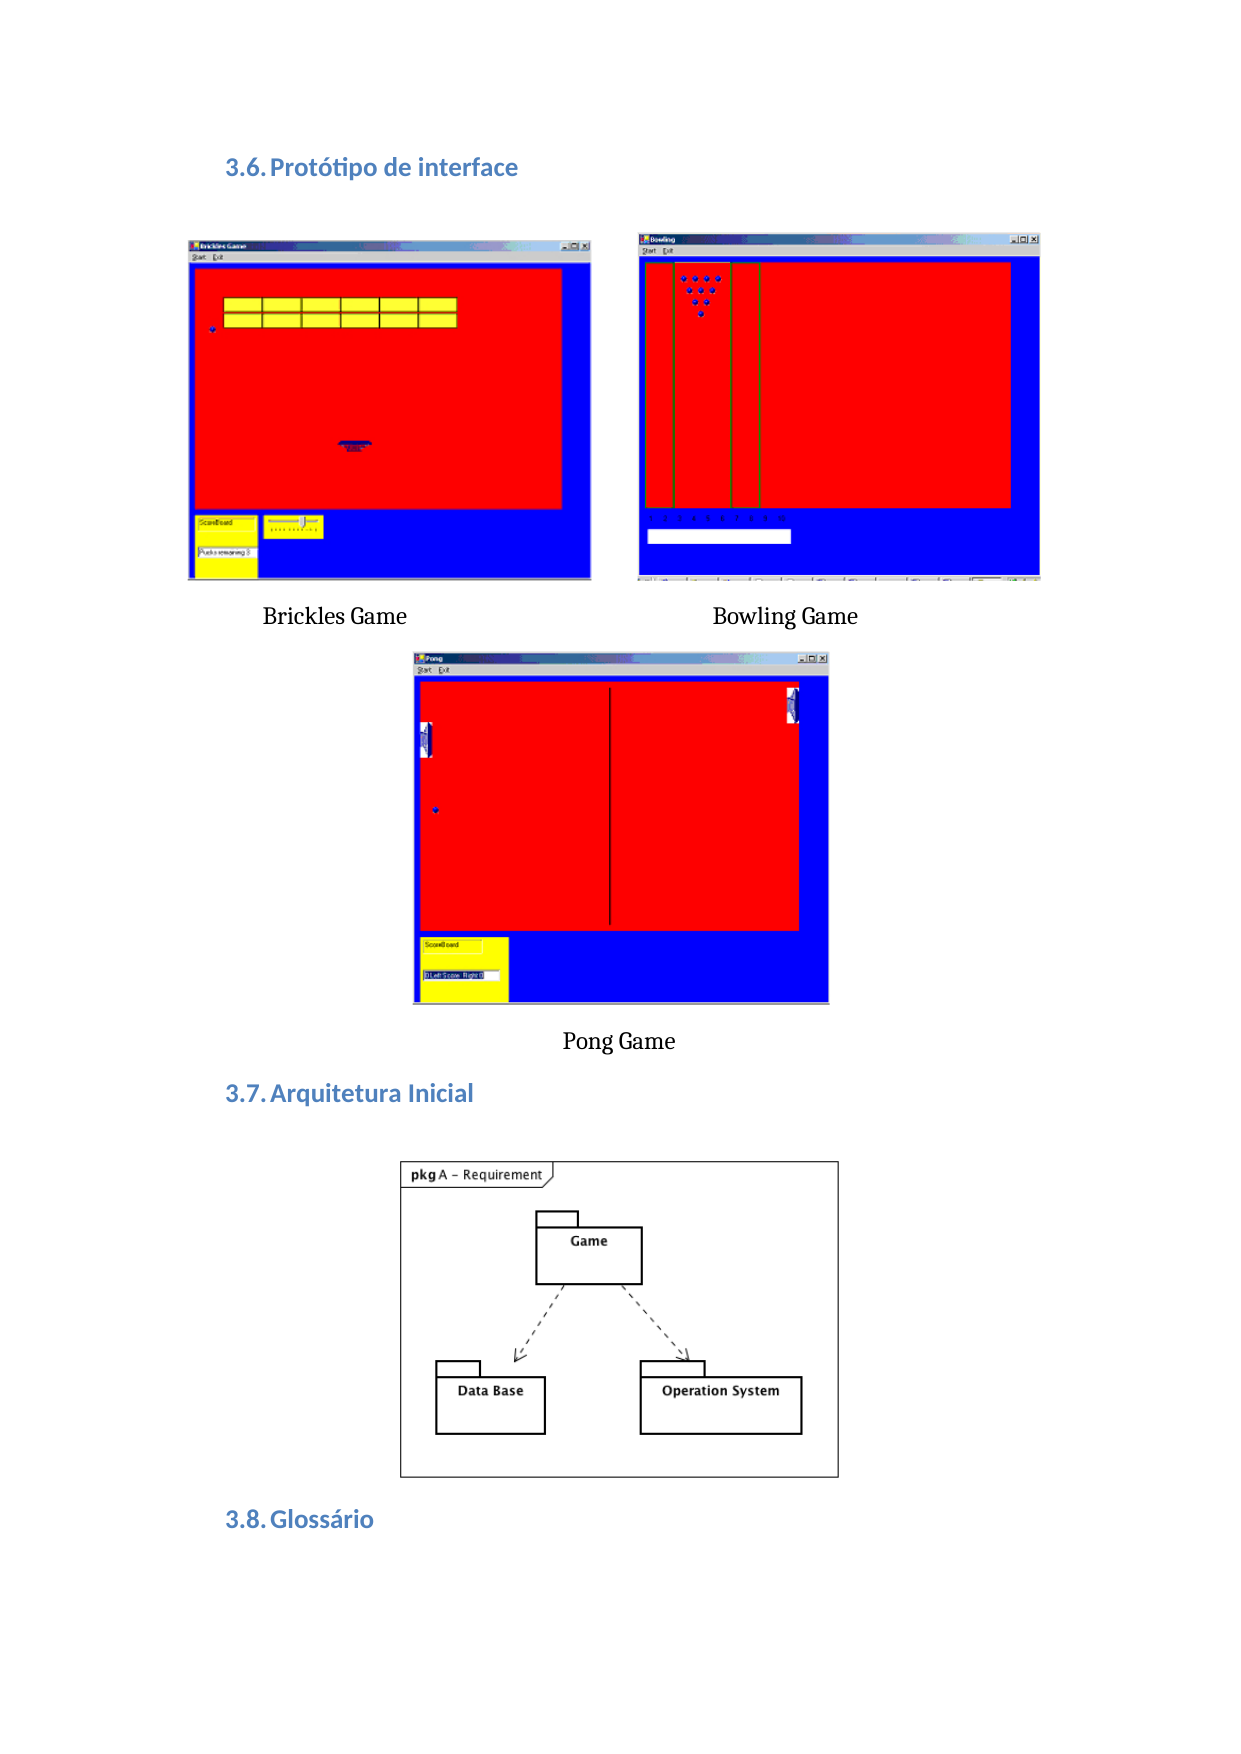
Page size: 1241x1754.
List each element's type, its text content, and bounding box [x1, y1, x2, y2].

subtitle Glossário [225, 1502, 1053, 1535]
picture [637, 232, 1042, 582]
picture [397, 1159, 843, 1482]
picture [412, 651, 831, 1006]
text Brickles Game Bowling Game [187, 602, 1053, 631]
picture [187, 240, 593, 582]
text Pong Game [337, 1027, 1053, 1056]
subtitle Arquitetura Inicial [225, 1076, 1053, 1109]
subtitle Protótipo de interface [225, 150, 1053, 183]
